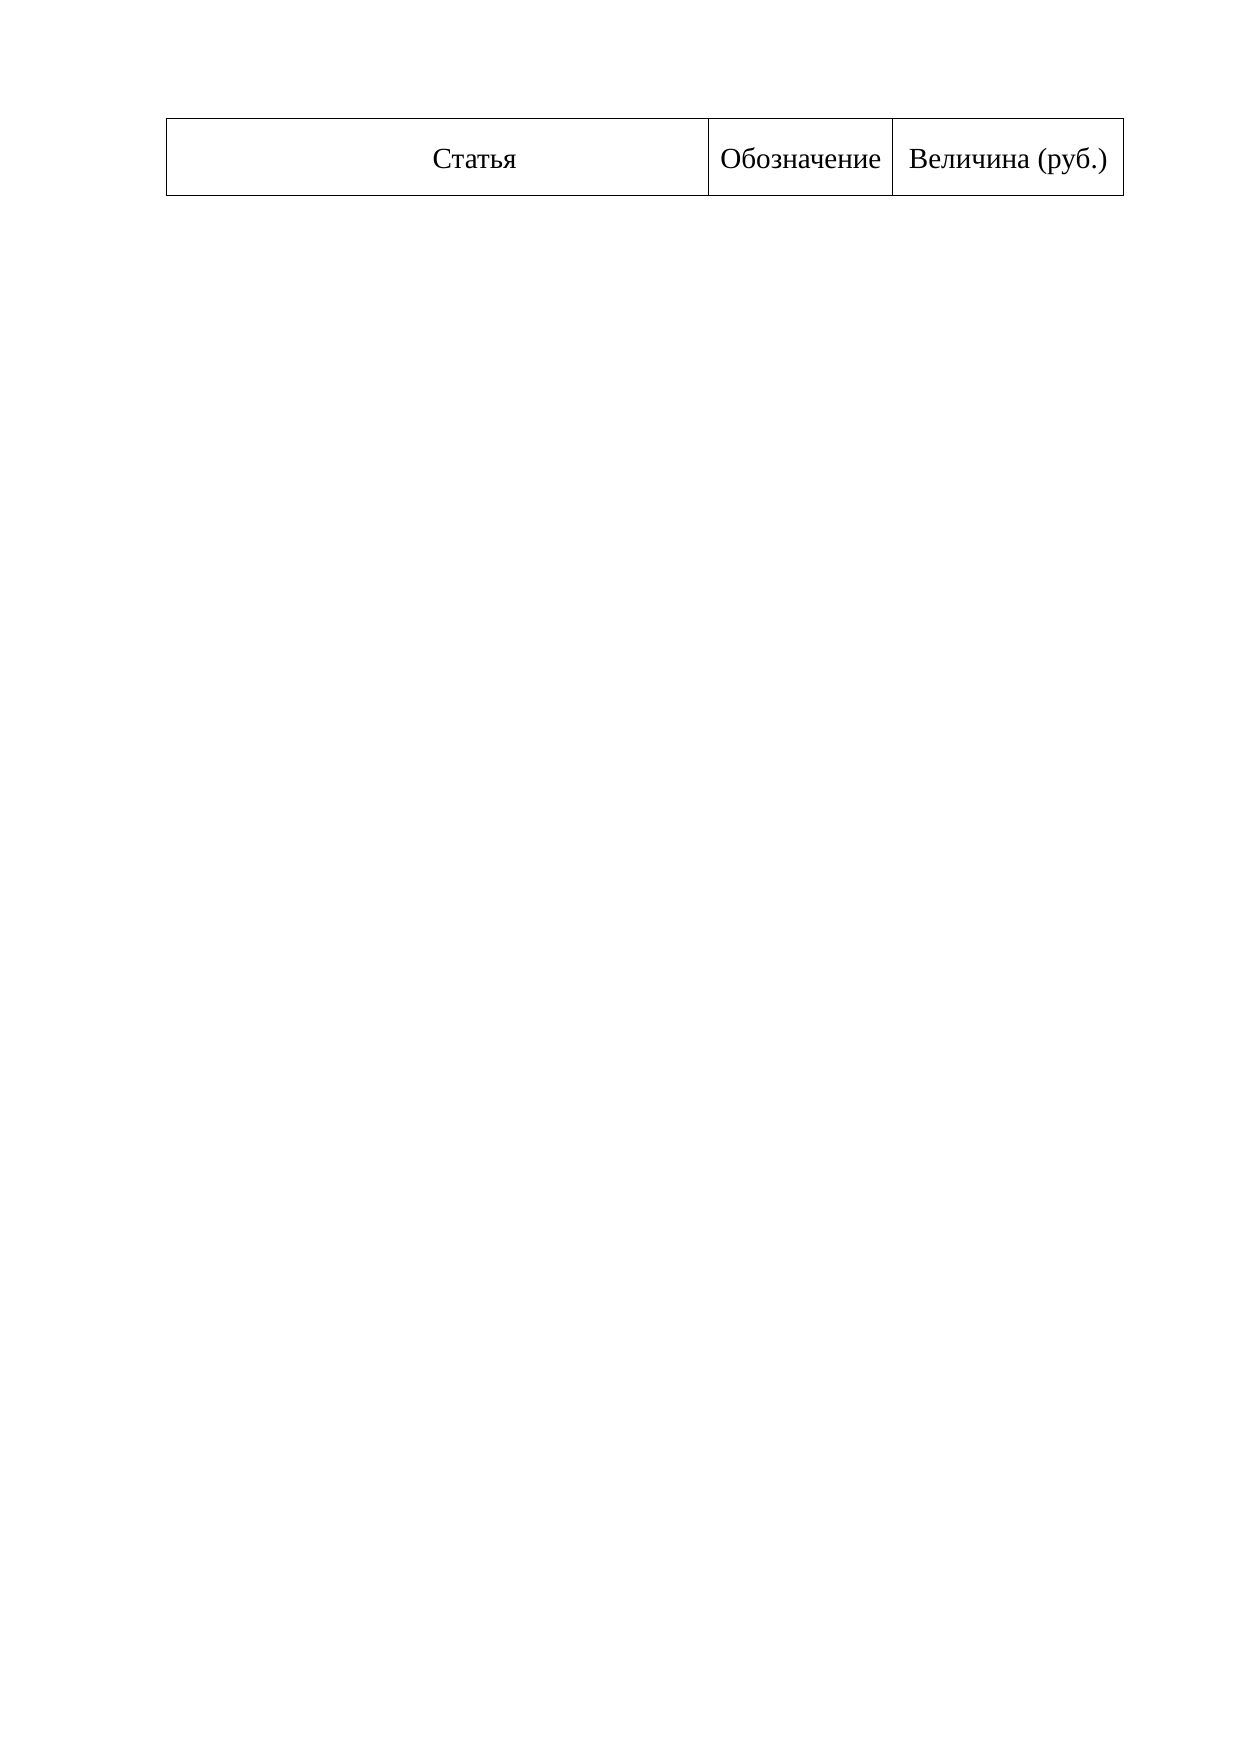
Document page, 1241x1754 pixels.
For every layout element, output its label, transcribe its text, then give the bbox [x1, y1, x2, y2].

table_header Статья [167, 119, 708, 195]
table_header Обозначение [709, 119, 892, 195]
table_header Величина (руб.) [893, 119, 1123, 195]
